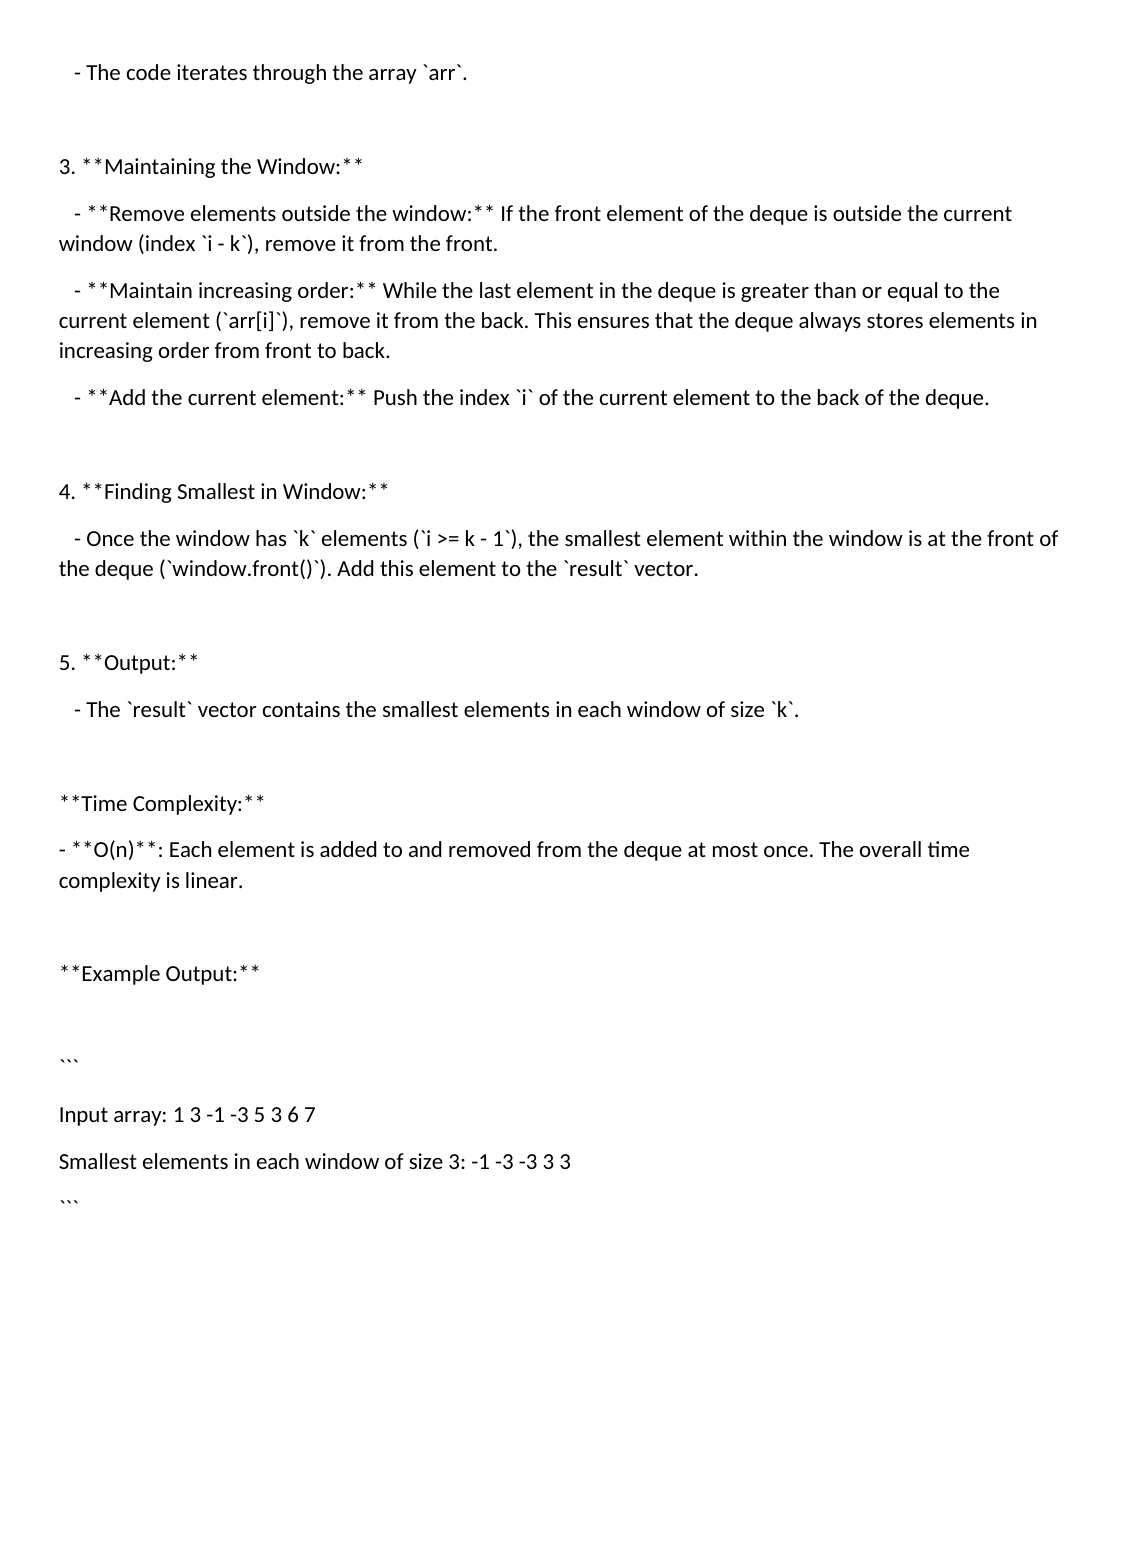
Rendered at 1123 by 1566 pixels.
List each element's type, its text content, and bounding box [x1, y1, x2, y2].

text - **Add the current element:** Push the index `i` of the current element to the back of the deque. [58, 383, 1064, 412]
text - The code iterates through the array `arr`. [58, 58, 1064, 87]
text - **Maintain increasing order:** While the last element in the deque is greater than or equal to the current element (`arr[i]`), remove it from the back. This ensures that the deque always stores elements in increasing order from front to back. [58, 276, 1064, 365]
text 3. **Maintaining the Window:** [58, 152, 1064, 180]
text Smallest elements in each window of size 3: -1 -3 -3 3 3 [58, 1147, 1064, 1175]
text ``` [58, 1053, 1064, 1081]
text ``` [58, 1194, 1064, 1222]
text **Time Complexity:** [58, 789, 1064, 817]
text Input array: 1 3 -1 -3 5 3 6 7 [58, 1100, 1064, 1128]
text 4. **Finding Smallest in Window:** [58, 477, 1064, 505]
text - Once the window has `k` elements (`i >= k - 1`), the smallest element within the window is at the front of the deque (`window.front()`). Add this element to the `result` vector. [58, 524, 1064, 582]
text - **O(n)**: Each element is added to and removed from the deque at most once. The overall time complexity is linear. [58, 836, 1064, 894]
text 5. **Output:** [58, 648, 1064, 676]
text **Example Output:** [58, 959, 1064, 988]
text - The `result` vector contains the smallest elements in each window of size `k`. [58, 695, 1064, 723]
text - **Remove elements outside the window:** If the front element of the deque is outside the current window (index `i - k`), remove it from the front. [58, 199, 1064, 257]
